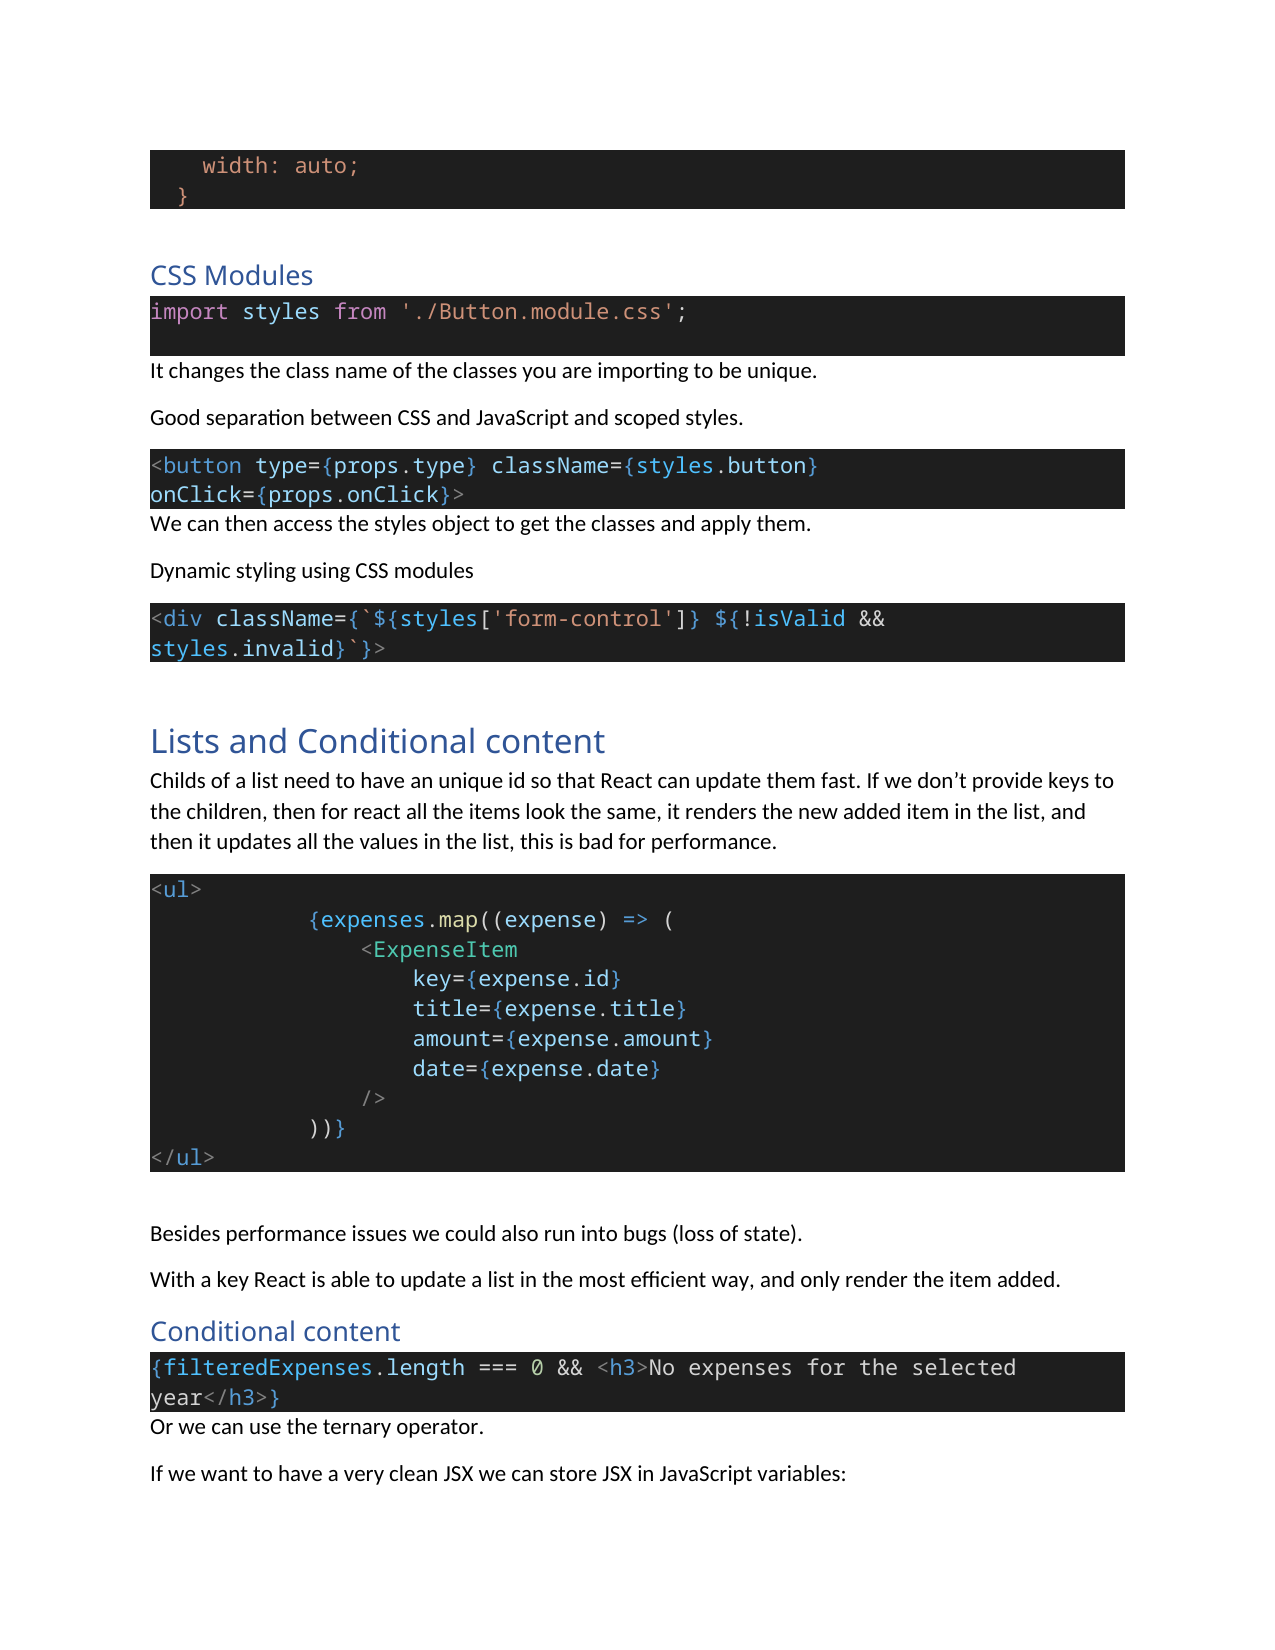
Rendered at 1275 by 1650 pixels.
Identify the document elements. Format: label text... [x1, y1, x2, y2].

text We can then access the styles object to get the classes and apply them. [150, 509, 1125, 537]
text It changes the class name of the classes you are importing to be unique. [150, 356, 1125, 384]
text key={expense.id} [150, 963, 1125, 993]
text width: auto; [150, 150, 1125, 180]
text date={expense.date} [150, 1053, 1125, 1082]
text {expenses.map((expense) => ( [150, 904, 1125, 933]
subtitle Conditional content [150, 1312, 1125, 1349]
text Or we can use the ternary operator. [150, 1412, 1125, 1440]
subtitle Lists and Conditional content [150, 718, 1125, 763]
text ))} [150, 1112, 1125, 1142]
text Childs of a list need to have an unique id so that React can update them fast. If we don’t provide keys to the children, then for react all the items look the same, it renders the new added item in the list, and then it updates all the values in the list, this is bad for performance. [150, 767, 1125, 855]
text import styles from './Button.module.css'; [150, 296, 1125, 326]
text <div className={`${styles['form-control']} ${!isValid && styles.invalid}`}> [150, 603, 1125, 662]
text amount={expense.amount} [150, 1023, 1125, 1053]
text <ExpenseItem [150, 933, 1125, 963]
text <ul> [150, 874, 1125, 904]
text title={expense.title} [150, 993, 1125, 1023]
text With a key React is able to update a list in the most efficient way, and only render the item added. [150, 1266, 1125, 1294]
text Dynamic styling using CSS modules [150, 556, 1125, 584]
text Besides performance issues we could also run into bugs (loss of state). [150, 1219, 1125, 1247]
text <button type={props.type} className={styles.button} onClick={props.onClick}> [150, 449, 1125, 509]
text </ul> [150, 1142, 1125, 1172]
text /> [150, 1082, 1125, 1112]
text Good separation between CSS and JavaScript and scoped styles. [150, 403, 1125, 431]
subtitle CSS Modules [150, 256, 1125, 293]
text If we want to have a very clean JSX we can store JSX in JavaScript variables: [150, 1459, 1125, 1487]
text } [150, 180, 1125, 209]
text {filteredExpenses.length === 0 && <h3>No expenses for the selected year</h3>} [150, 1352, 1125, 1412]
